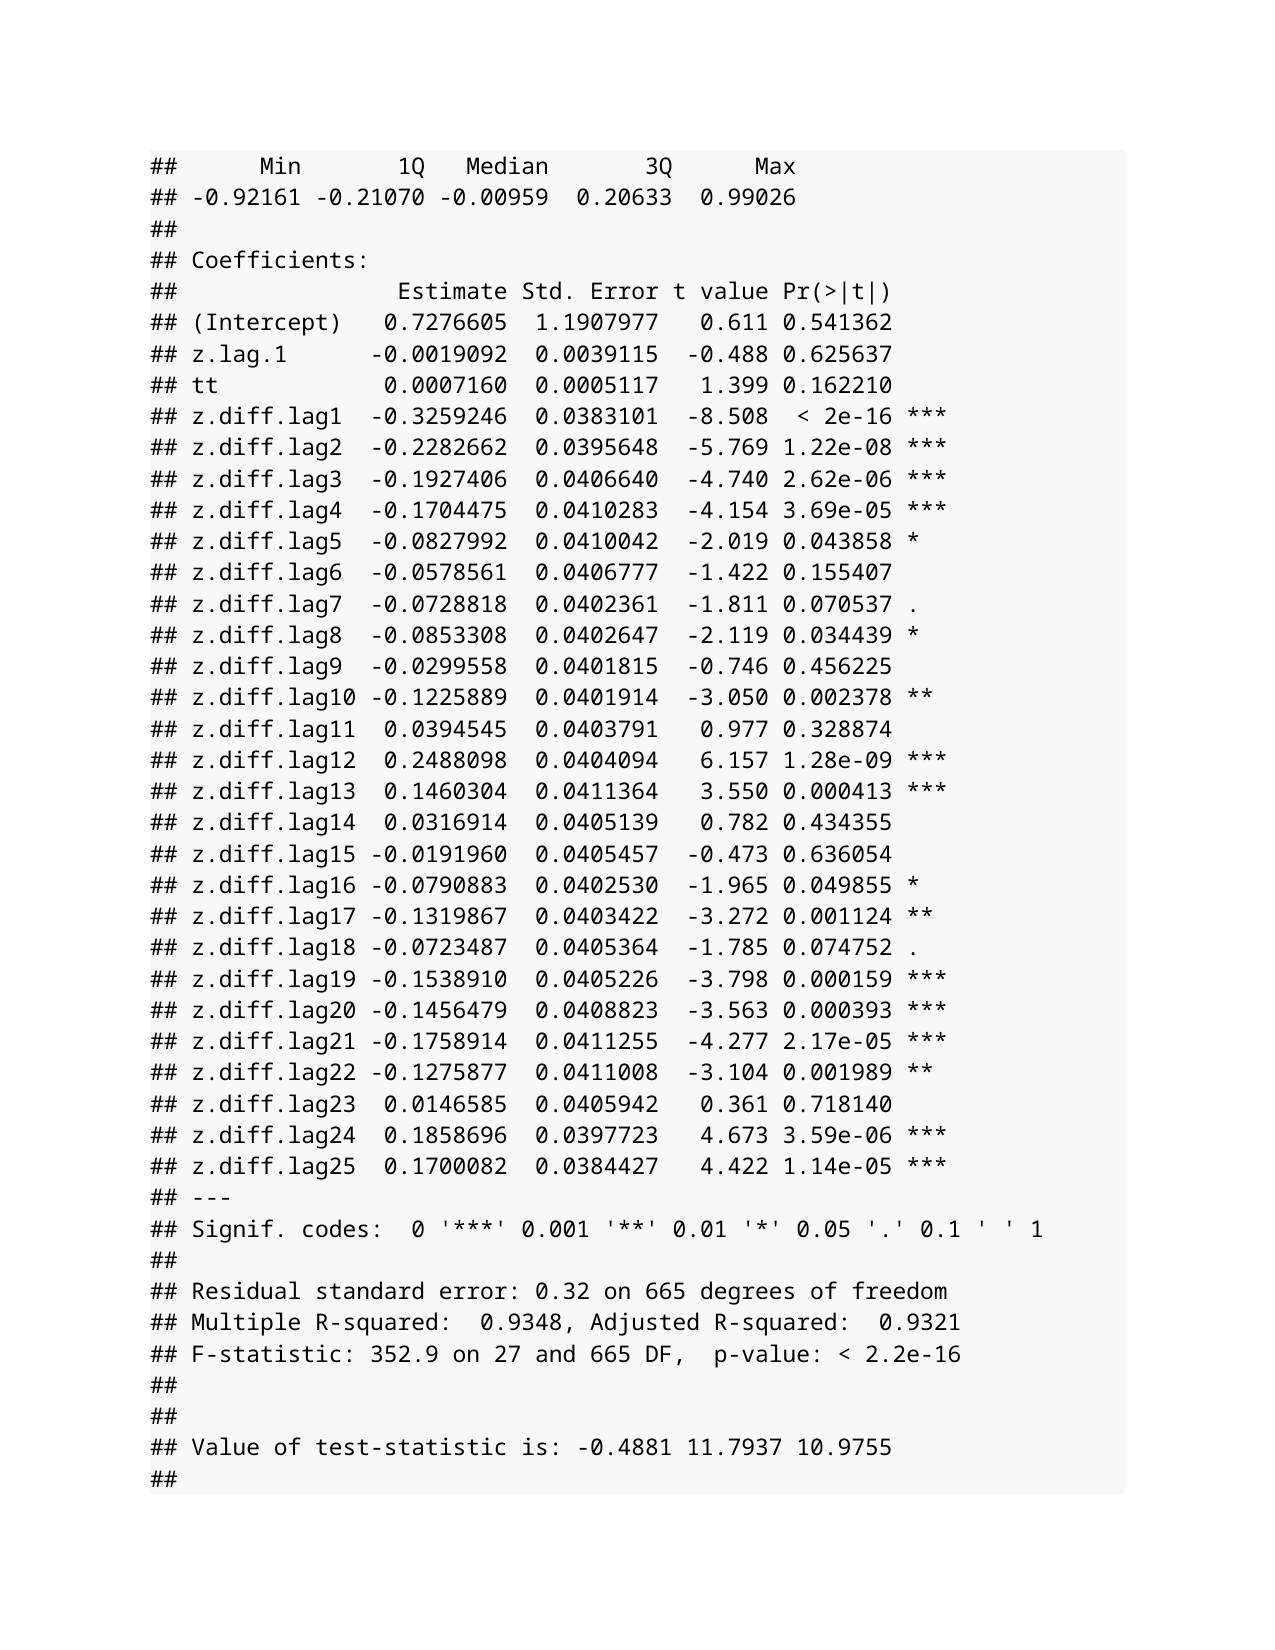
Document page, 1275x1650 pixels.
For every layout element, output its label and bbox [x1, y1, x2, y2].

text [150, 150, 1125, 1494]
